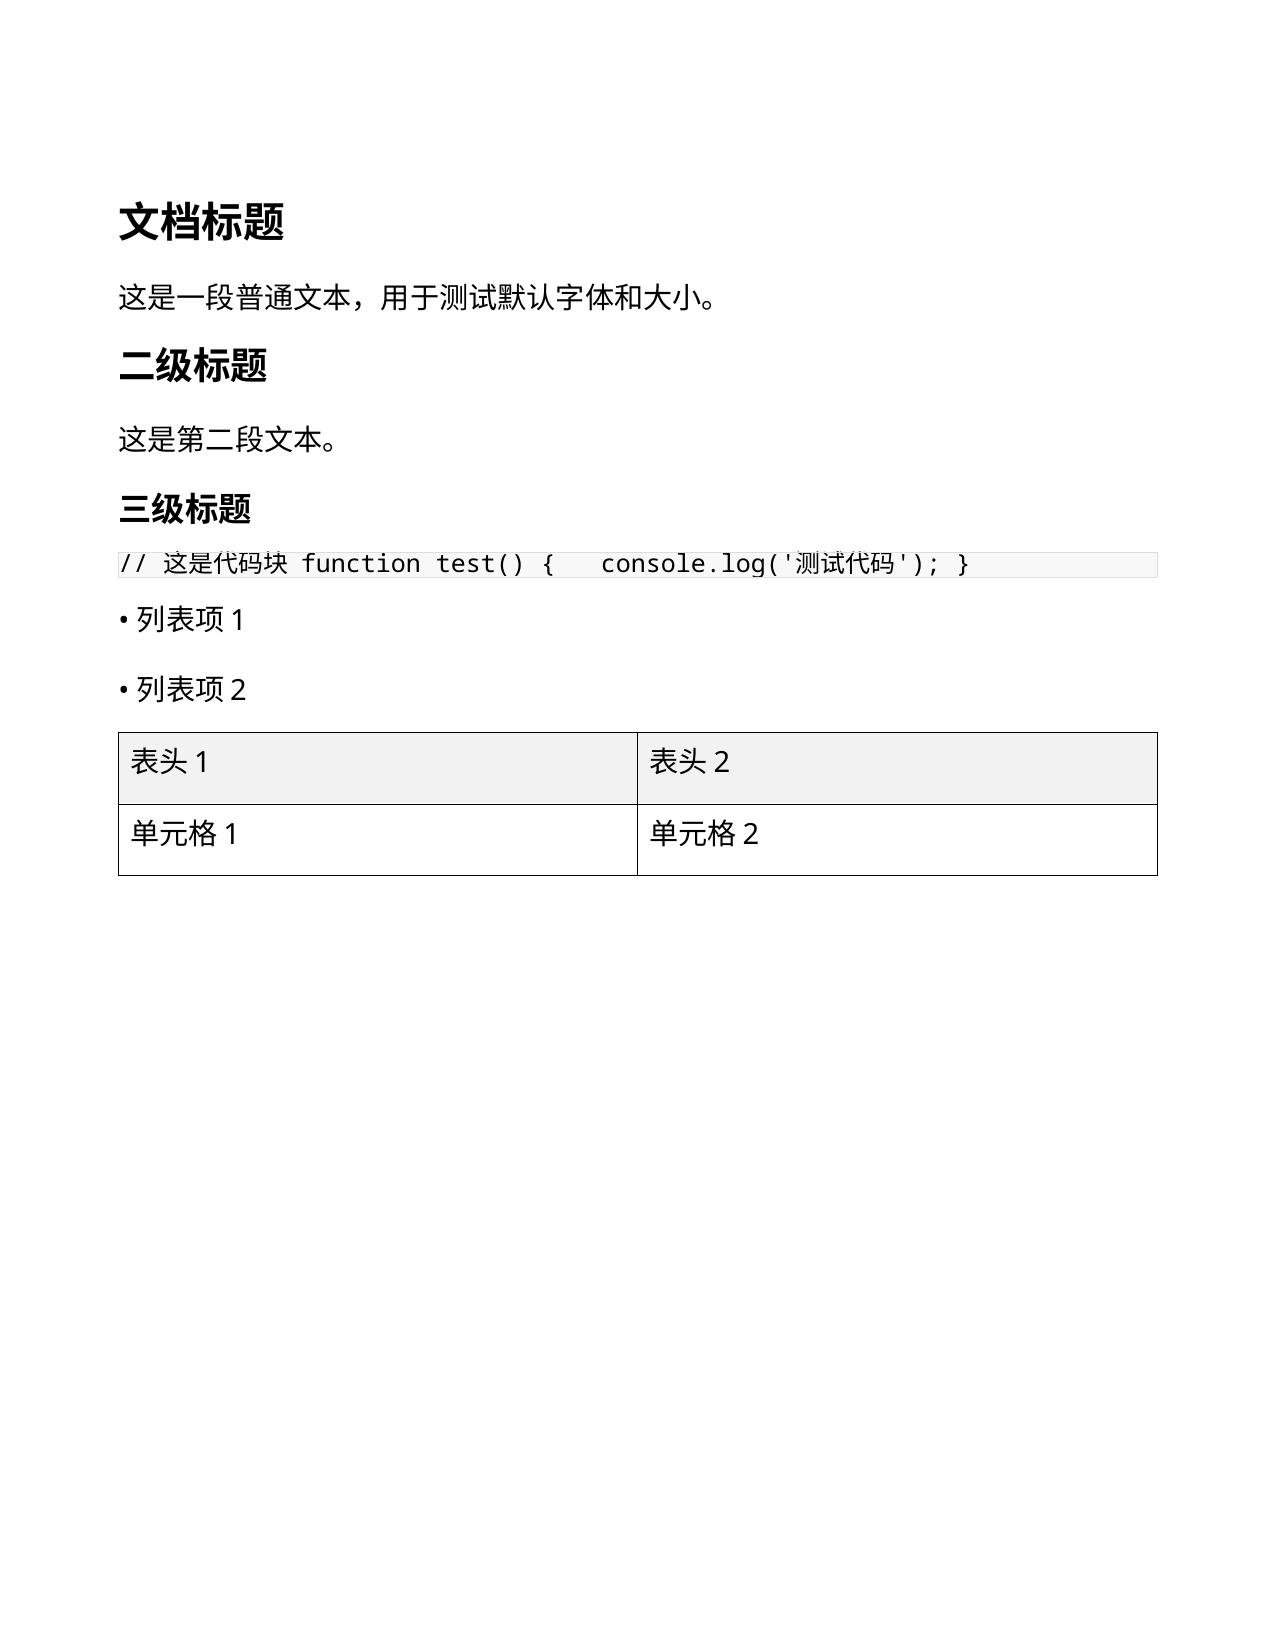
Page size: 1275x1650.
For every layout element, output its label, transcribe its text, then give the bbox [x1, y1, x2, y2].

subtitle 文档标题 [118, 198, 1157, 248]
text 这是一段普通文本，用于测试默认字体和大小。 [118, 269, 1157, 319]
subtitle 三级标题 [118, 481, 1157, 531]
table_cell 单元格2 [638, 805, 1157, 875]
subtitle 二级标题 [118, 339, 1157, 389]
table_header 表头1 [119, 733, 637, 803]
table_header 表头2 [638, 733, 1157, 803]
text 这是第二段文本。 [118, 410, 1157, 460]
text // 这是代码块 function test() { console.log('测试代码'); } [119, 553, 1157, 577]
table_cell 单元格1 [119, 805, 637, 875]
text • 列表项2 [118, 661, 1157, 711]
text • 列表项1 [118, 590, 1157, 640]
